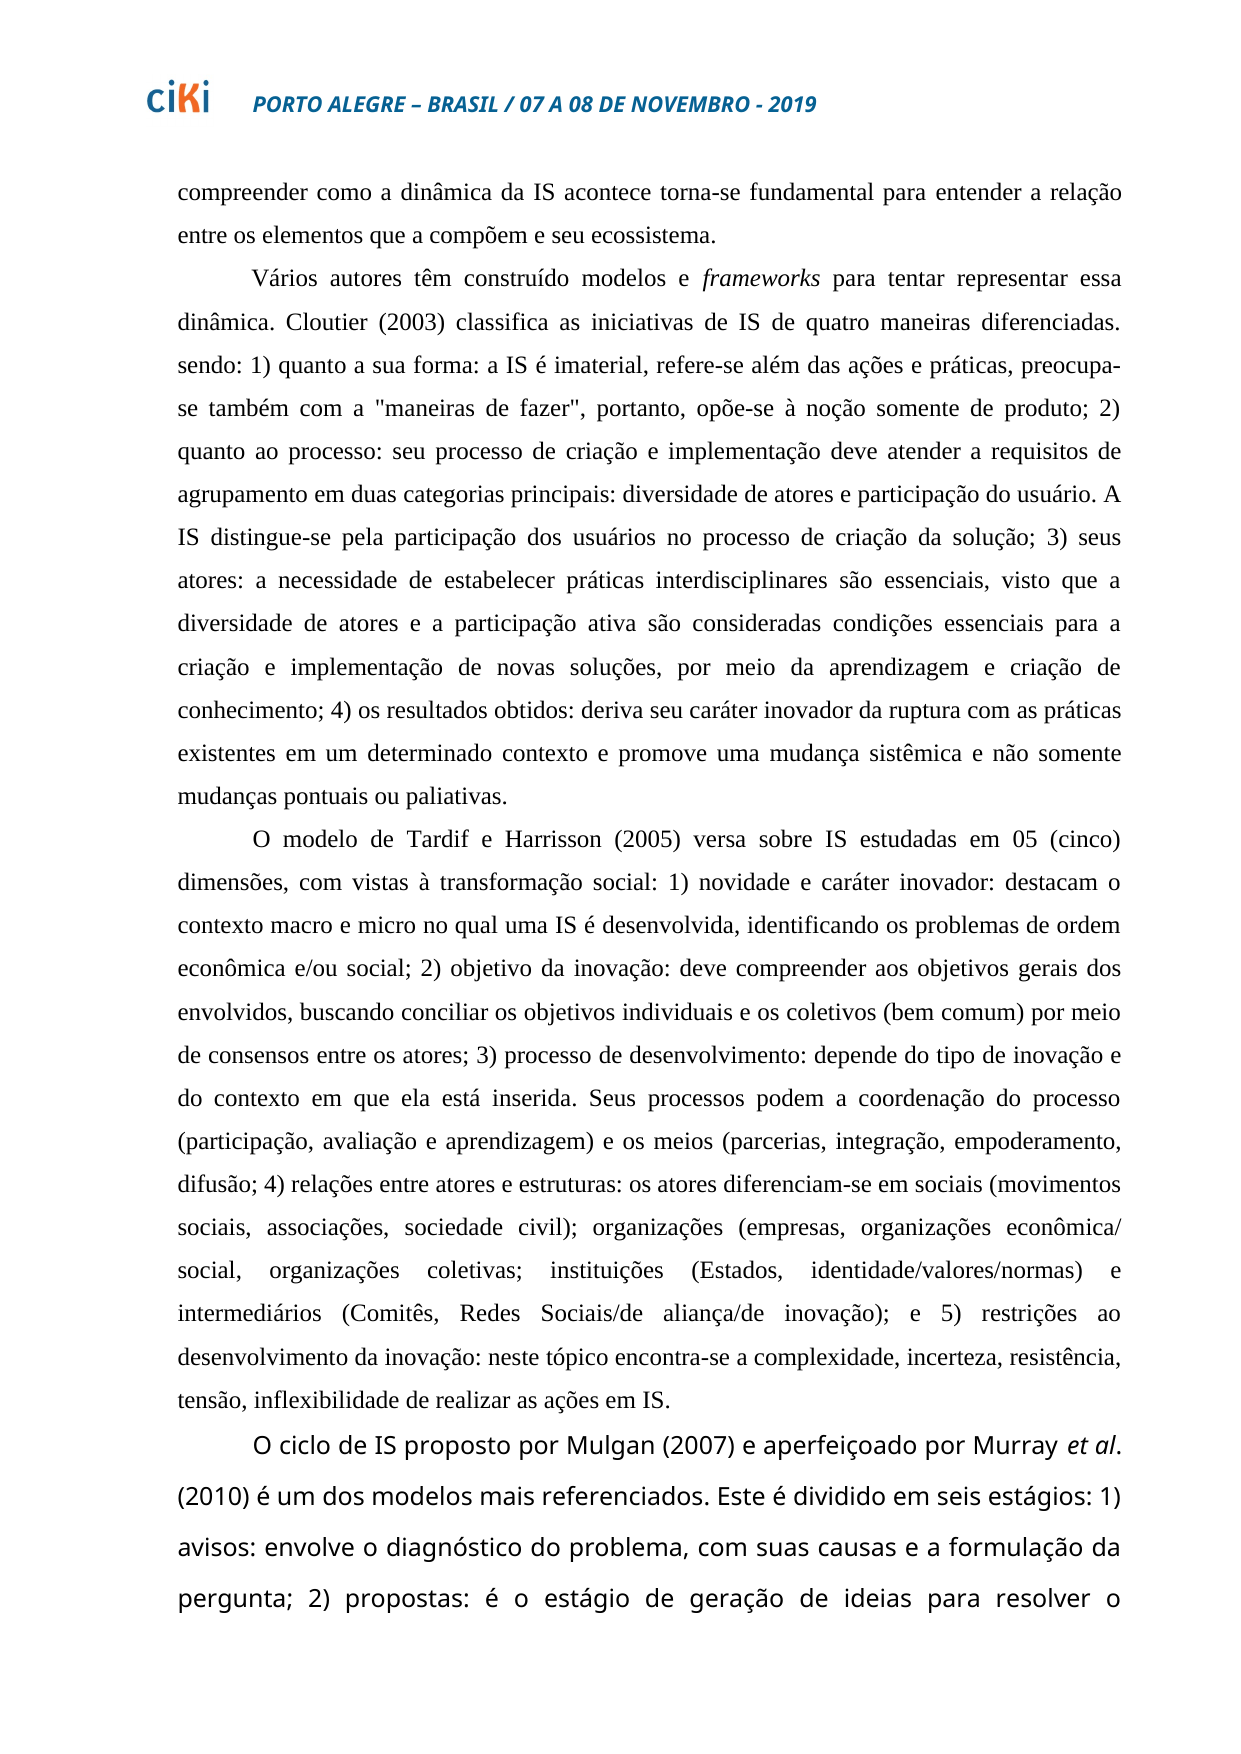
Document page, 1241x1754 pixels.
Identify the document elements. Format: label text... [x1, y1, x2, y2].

picture [145, 74, 214, 127]
text Vários autores têm construído modelos e frameworks para tentar representar essa dinâmica. Cloutier (2003) classifica as iniciativas de IS de quatro maneiras diferenciadas. sendo: 1) quanto a sua forma: a IS é imaterial, refere-se além das ações e práticas, preocupa-se também com a "maneiras de fazer", portanto, opõe-se à noção somente de produto; 2) quanto ao processo: seu processo de criação e implementação deve atender a requisitos de agrupamento em duas categorias principais: diversidade de atores e participação do usuário. A IS distingue-se pela participação dos usuários no processo de criação da solução; 3) seus atores: a necessidade de estabelecer práticas interdisciplinares são essenciais, visto que a diversidade de atores e a participação ativa são consideradas condições essenciais para a criação e implementação de novas soluções, por meio da aprendizagem e criação de conhecimento; 4) os resultados obtidos: deriva seu caráter inovador da ruptura com as práticas existentes em um determinado contexto e promove uma mudança sistêmica e não somente mudanças pontuais ou paliativas. [177, 263, 1122, 810]
text O modelo de Tardif e Harrisson (2005) versa sobre IS estudadas em 05 (cinco) dimensões, com vistas à transformação social: 1) novidade e caráter inovador: destacam o contexto macro e micro no qual uma IS é desenvolvida, identificando os problemas de ordem econômica e/ou social; 2) objetivo da inovação: deve compreender aos objetivos gerais dos envolvidos, buscando conciliar os objetivos individuais e os coletivos (bem comum) por meio de consensos entre os atores; 3) processo de desenvolvimento: depende do tipo de inovação e do contexto em que ela está inserida. Seus processos podem a coordenação do processo (participação, avaliação e aprendizagem) e os meios (parcerias, integração, empoderamento, difusão; 4) relações entre atores e estruturas: os atores diferenciam-se em sociais (movimentos sociais, associações, sociedade civil); organizações (empresas, organizações econômica/ social, organizações coletivas; instituições (Estados, identidade/valores/normas) e intermediários (Comitês, Redes Sociais/de aliança/de inovação); e 5) restrições ao desenvolvimento da inovação: neste tópico encontra-se a complexidade, incerteza, resistência, tensão, inflexibilidade de realizar as ações em IS. [177, 824, 1122, 1413]
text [177, 1428, 1122, 1615]
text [177, 177, 1122, 249]
